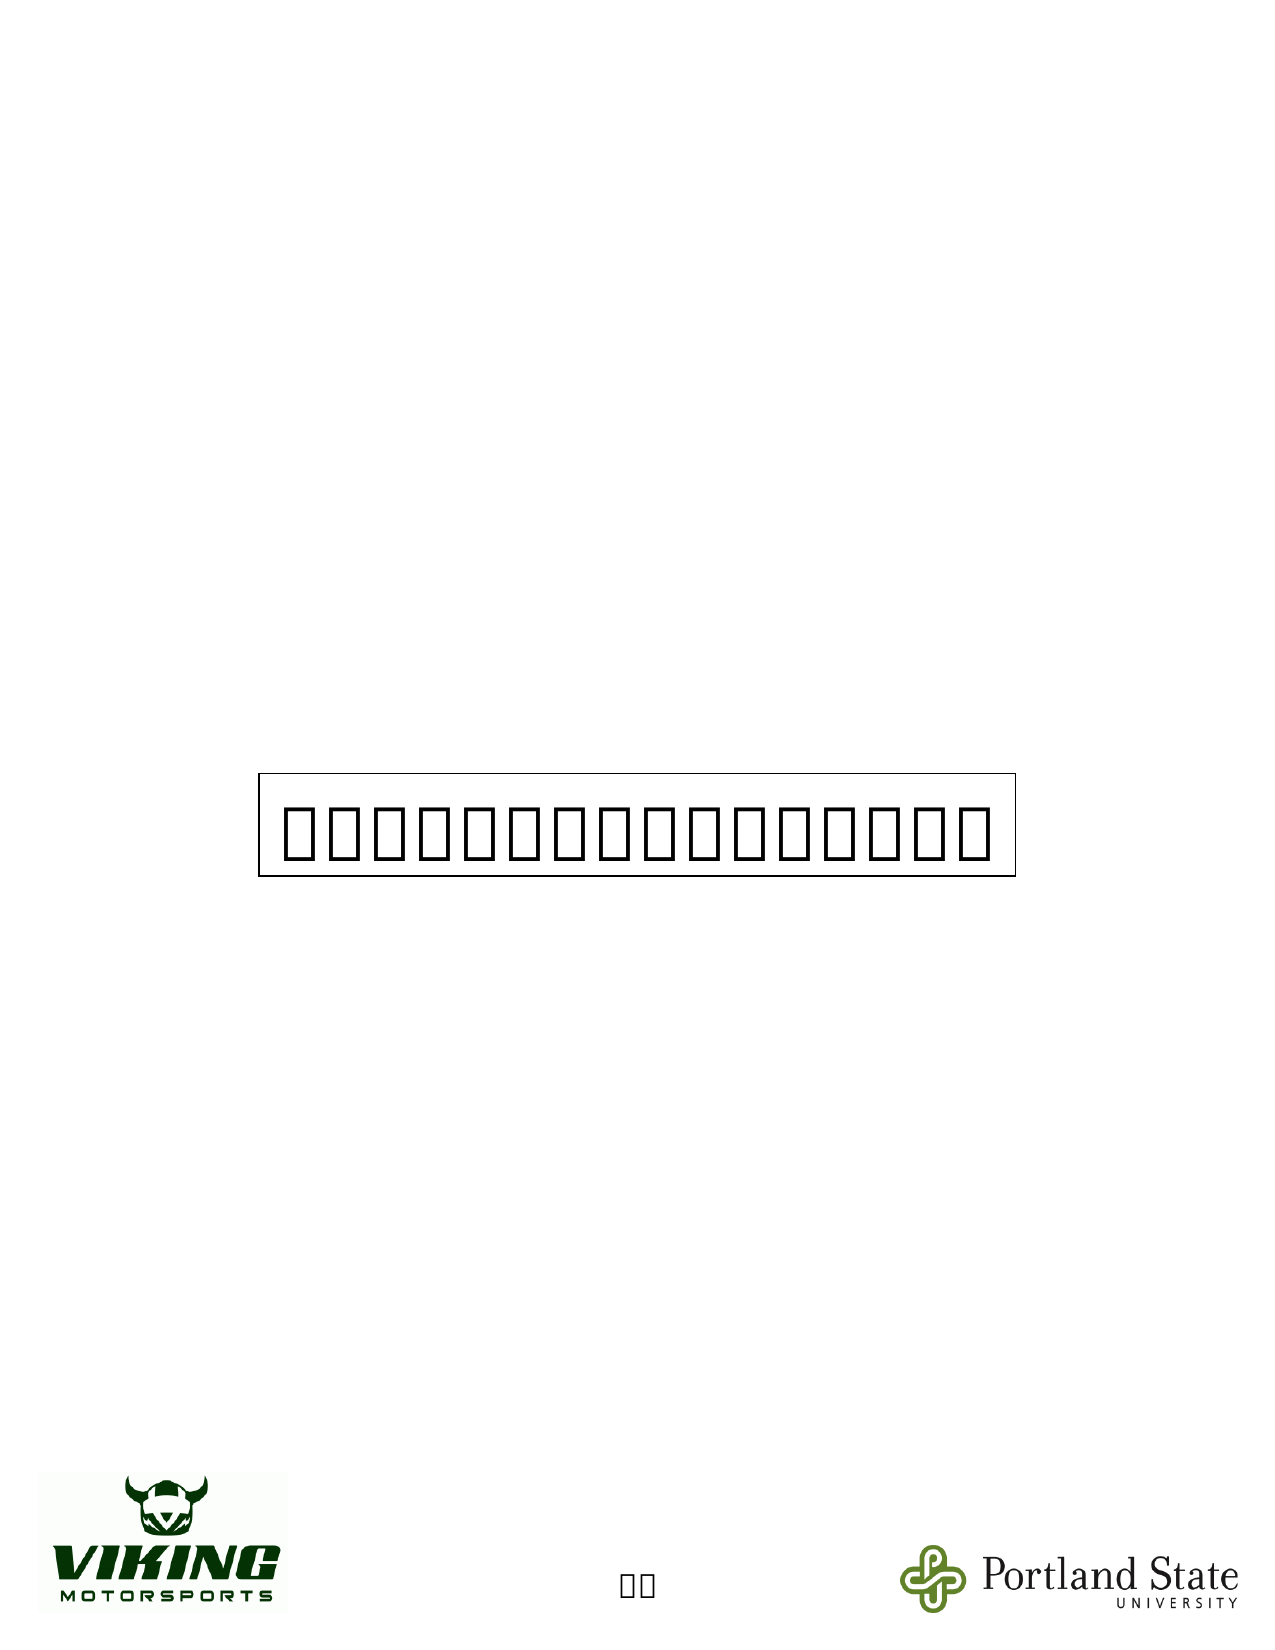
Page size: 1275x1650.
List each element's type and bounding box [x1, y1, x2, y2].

picture [37, 1472, 289, 1613]
picture [900, 1543, 1238, 1613]
